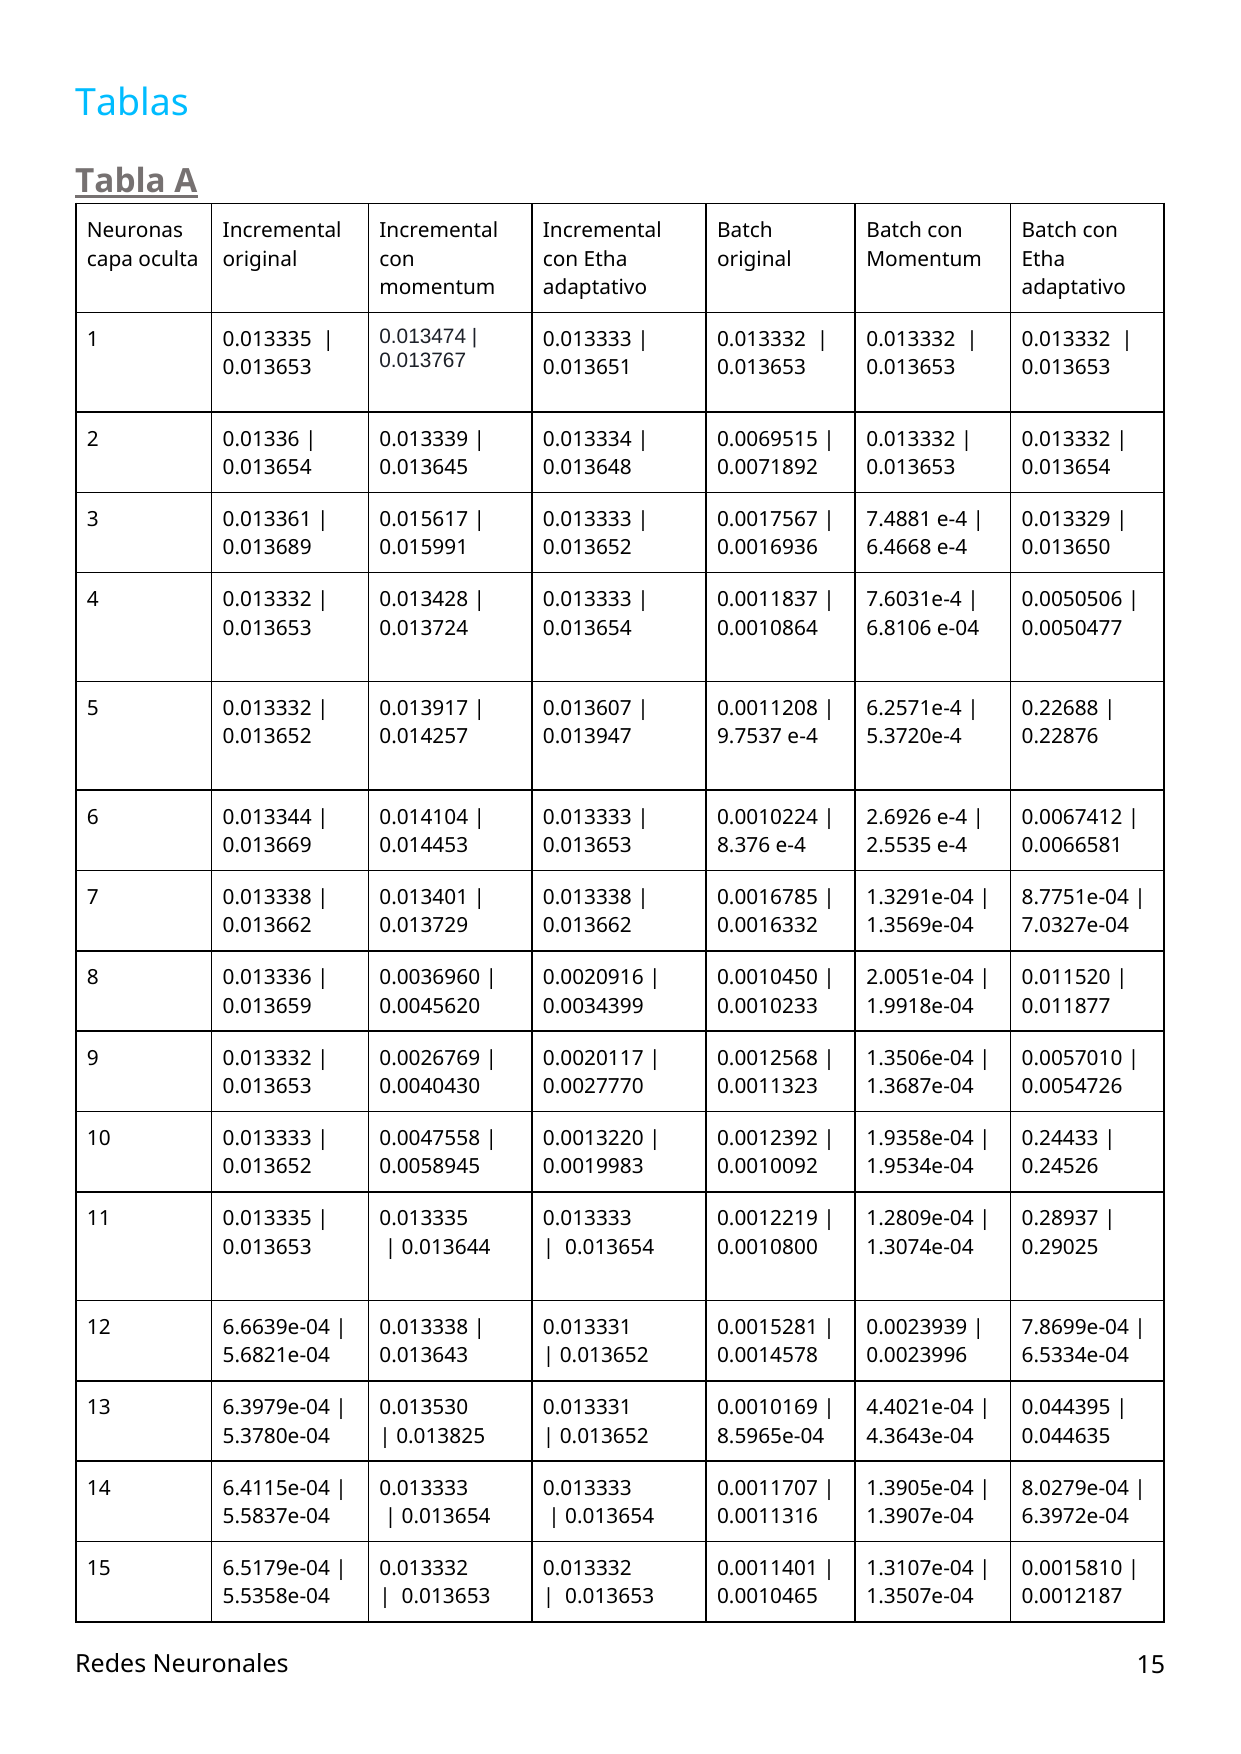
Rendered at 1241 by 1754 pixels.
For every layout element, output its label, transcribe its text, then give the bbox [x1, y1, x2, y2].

table_cell 2.6926 e-4 | 2.5535 e-4 [856, 791, 1010, 870]
table_cell 14 [77, 1462, 211, 1541]
table_cell 0.013338 | 0.013662 [533, 871, 705, 950]
table_cell 0.013332 | 0.013653 [856, 413, 1010, 492]
table_cell 0.013329 | 0.013650 [1011, 493, 1163, 572]
table_cell 0.0015810 | 0.0012187 [1011, 1542, 1163, 1621]
text Tabla A [75, 157, 1165, 203]
table_cell 0.24433 | 0.24526 [1011, 1112, 1163, 1191]
table_header Incremental original [212, 204, 368, 311]
table_cell 0.013331 | 0.013652 [533, 1382, 705, 1460]
table_cell 15 [77, 1542, 211, 1621]
table_cell 0.013332 | 0.013652 [212, 682, 368, 789]
table_cell 0.0010169 | 8.5965e-04 [707, 1382, 854, 1460]
table_cell 0.013336 | 0.013659 [212, 952, 368, 1030]
table_cell 0.0023939 | 0.0023996 [856, 1301, 1010, 1380]
table_cell 0.0015281 | 0.0014578 [707, 1301, 854, 1380]
table_cell 0.013917 | 0.014257 [369, 682, 531, 789]
table_cell 4 [77, 573, 211, 681]
table_header Batch con Etha adaptativo [1011, 204, 1163, 311]
table_cell 0.013428 | 0.013724 [369, 573, 531, 681]
table_cell 7.4881 e-4 | 6.4668 e-4 [856, 493, 1010, 572]
table_cell 0.013333 | 0.013654 [533, 1462, 705, 1541]
table_cell 0.013333 | 0.013651 [533, 313, 705, 411]
table_cell 0.0020117 | 0.0027770 [533, 1032, 705, 1111]
table_header Batch original [707, 204, 854, 311]
table_cell 0.013339 | 0.013645 [369, 413, 531, 492]
table_cell 0.013333 | 0.013652 [533, 493, 705, 572]
table_cell 13 [77, 1382, 211, 1460]
table_cell 6.3979e-04 | 5.3780e-04 [212, 1382, 368, 1460]
table_cell 0.013332 | 0.013653 [212, 573, 368, 681]
table_cell 1.9358e-04 | 1.9534e-04 [856, 1112, 1010, 1191]
table_cell 0.0017567 | 0.0016936 [707, 493, 854, 572]
table_cell 0.044395 | 0.044635 [1011, 1382, 1163, 1460]
table_header Batch con Momentum [856, 204, 1010, 311]
table_cell 0.013401 | 0.013729 [369, 871, 531, 950]
table_cell 0.013332 | 0.013654 [1011, 413, 1163, 492]
table_cell 0.011520 | 0.011877 [1011, 952, 1163, 1030]
table_cell 0.0036960 | 0.0045620 [369, 952, 531, 1030]
table_cell 8.7751e-04 | 7.0327e-04 [1011, 871, 1163, 950]
table_cell 0.013333 | 0.013654 [533, 573, 705, 681]
table_cell 0.013335 | 0.013653 [212, 1193, 368, 1300]
table_cell 0.013332 | 0.013653 [1011, 313, 1163, 411]
table_cell 10 [77, 1112, 211, 1191]
table_cell 0.013331 | 0.013652 [533, 1301, 705, 1380]
table_cell 0.013530 | 0.013825 [369, 1382, 531, 1460]
table_cell 0.28937 | 0.29025 [1011, 1193, 1163, 1300]
table_cell 12 [77, 1301, 211, 1380]
table_cell 8 [77, 952, 211, 1030]
table_cell 1.3107e-04 | 1.3507e-04 [856, 1542, 1010, 1621]
table_cell 0.0067412 | 0.0066581 [1011, 791, 1163, 870]
table_cell 0.013332 | 0.013653 [212, 1032, 368, 1111]
table_cell 0.013344 | 0.013669 [212, 791, 368, 870]
table_cell 0.0010224 | 8.376 e-4 [707, 791, 854, 870]
table_cell 0.0050506 | 0.0050477 [1011, 573, 1163, 681]
table_cell 11 [77, 1193, 211, 1300]
table_cell 8.0279e-04 | 6.3972e-04 [1011, 1462, 1163, 1541]
table_cell 0.0011837 | 0.0010864 [707, 573, 854, 681]
table_cell 0.013474 | 0.013767 [369, 313, 531, 411]
table_cell 1.3506e-04 | 1.3687e-04 [856, 1032, 1010, 1111]
table_cell 5 [77, 682, 211, 789]
table_cell 4.4021e-04 | 4.3643e-04 [856, 1382, 1010, 1460]
table_cell 0.0020916 | 0.0034399 [533, 952, 705, 1030]
table_cell 7.8699e-04 | 6.5334e-04 [1011, 1301, 1163, 1380]
table_cell 0.013338 | 0.013643 [369, 1301, 531, 1380]
table_cell 0.013332 | 0.013653 [856, 313, 1010, 411]
table_cell 0.0012568 | 0.0011323 [707, 1032, 854, 1111]
table_cell 0.0011707 | 0.0011316 [707, 1462, 854, 1541]
table_cell 0.0047558 | 0.0058945 [369, 1112, 531, 1191]
table_cell 0.0012219 | 0.0010800 [707, 1193, 854, 1300]
table_cell 0.0016785 | 0.0016332 [707, 871, 854, 950]
table_cell 0.013607 | 0.013947 [533, 682, 705, 789]
table_cell 0.22688 | 0.22876 [1011, 682, 1163, 789]
table_cell 0.014104 | 0.014453 [369, 791, 531, 870]
table_cell 1 [77, 313, 211, 411]
table_cell 0.013333 | 0.013654 [533, 1193, 705, 1300]
table_header Incremental con Etha adaptativo [533, 204, 705, 311]
table_cell 0.0011401 | 0.0010465 [707, 1542, 854, 1621]
table_cell 0.0011208 | 9.7537 e-4 [707, 682, 854, 789]
table_cell 3 [77, 493, 211, 572]
table_cell 0.013334 | 0.013648 [533, 413, 705, 492]
table_cell 0.013332 | 0.013653 [707, 313, 854, 411]
table_cell 0.0010450 | 0.0010233 [707, 952, 854, 1030]
table_cell 6.6639e-04 | 5.6821e-04 [212, 1301, 368, 1380]
table_cell 0.0069515 | 0.0071892 [707, 413, 854, 492]
table_cell 0.0057010 | 0.0054726 [1011, 1032, 1163, 1111]
table_cell 0.01336 | 0.013654 [212, 413, 368, 492]
table_cell 2 [77, 413, 211, 492]
table_cell 1.3905e-04 | 1.3907e-04 [856, 1462, 1010, 1541]
table_cell 0.013361 | 0.013689 [212, 493, 368, 572]
table_cell 6.4115e-04 | 5.5837e-04 [212, 1462, 368, 1541]
table_cell 0.0012392 | 0.0010092 [707, 1112, 854, 1191]
table_cell 0.0026769 | 0.0040430 [369, 1032, 531, 1111]
table_cell 0.0013220 | 0.0019983 [533, 1112, 705, 1191]
table_cell 0.013332 | 0.013653 [533, 1542, 705, 1621]
table_cell 0.013332 | 0.013653 [369, 1542, 531, 1621]
table_cell 1.3291e-04 | 1.3569e-04 [856, 871, 1010, 950]
table_cell 9 [77, 1032, 211, 1111]
table_cell 7 [77, 871, 211, 950]
table_cell 6.2571e-4 | 5.3720e-4 [856, 682, 1010, 789]
table_cell 0.013333 | 0.013653 [533, 791, 705, 870]
table_cell 1.2809e-04 | 1.3074e-04 [856, 1193, 1010, 1300]
table_cell 0.013333 | 0.013652 [212, 1112, 368, 1191]
table_cell 0.013333 | 0.013654 [369, 1462, 531, 1541]
text Tablas [75, 75, 1165, 126]
table_header Incremental con momentum [369, 204, 531, 311]
table_cell 0.013335 | 0.013644 [369, 1193, 531, 1300]
table_cell 6.5179e-04 | 5.5358e-04 [212, 1542, 368, 1621]
table_cell 0.015617 | 0.015991 [369, 493, 531, 572]
table_cell 2.0051e-04 | 1.9918e-04 [856, 952, 1010, 1030]
table_cell 0.013338 | 0.013662 [212, 871, 368, 950]
table_cell 7.6031e-4 | 6.8106 e-04 [856, 573, 1010, 681]
table_header Neuronas capa oculta [77, 204, 211, 311]
table_cell 6 [77, 791, 211, 870]
table_cell 0.013335 | 0.013653 [212, 313, 368, 411]
